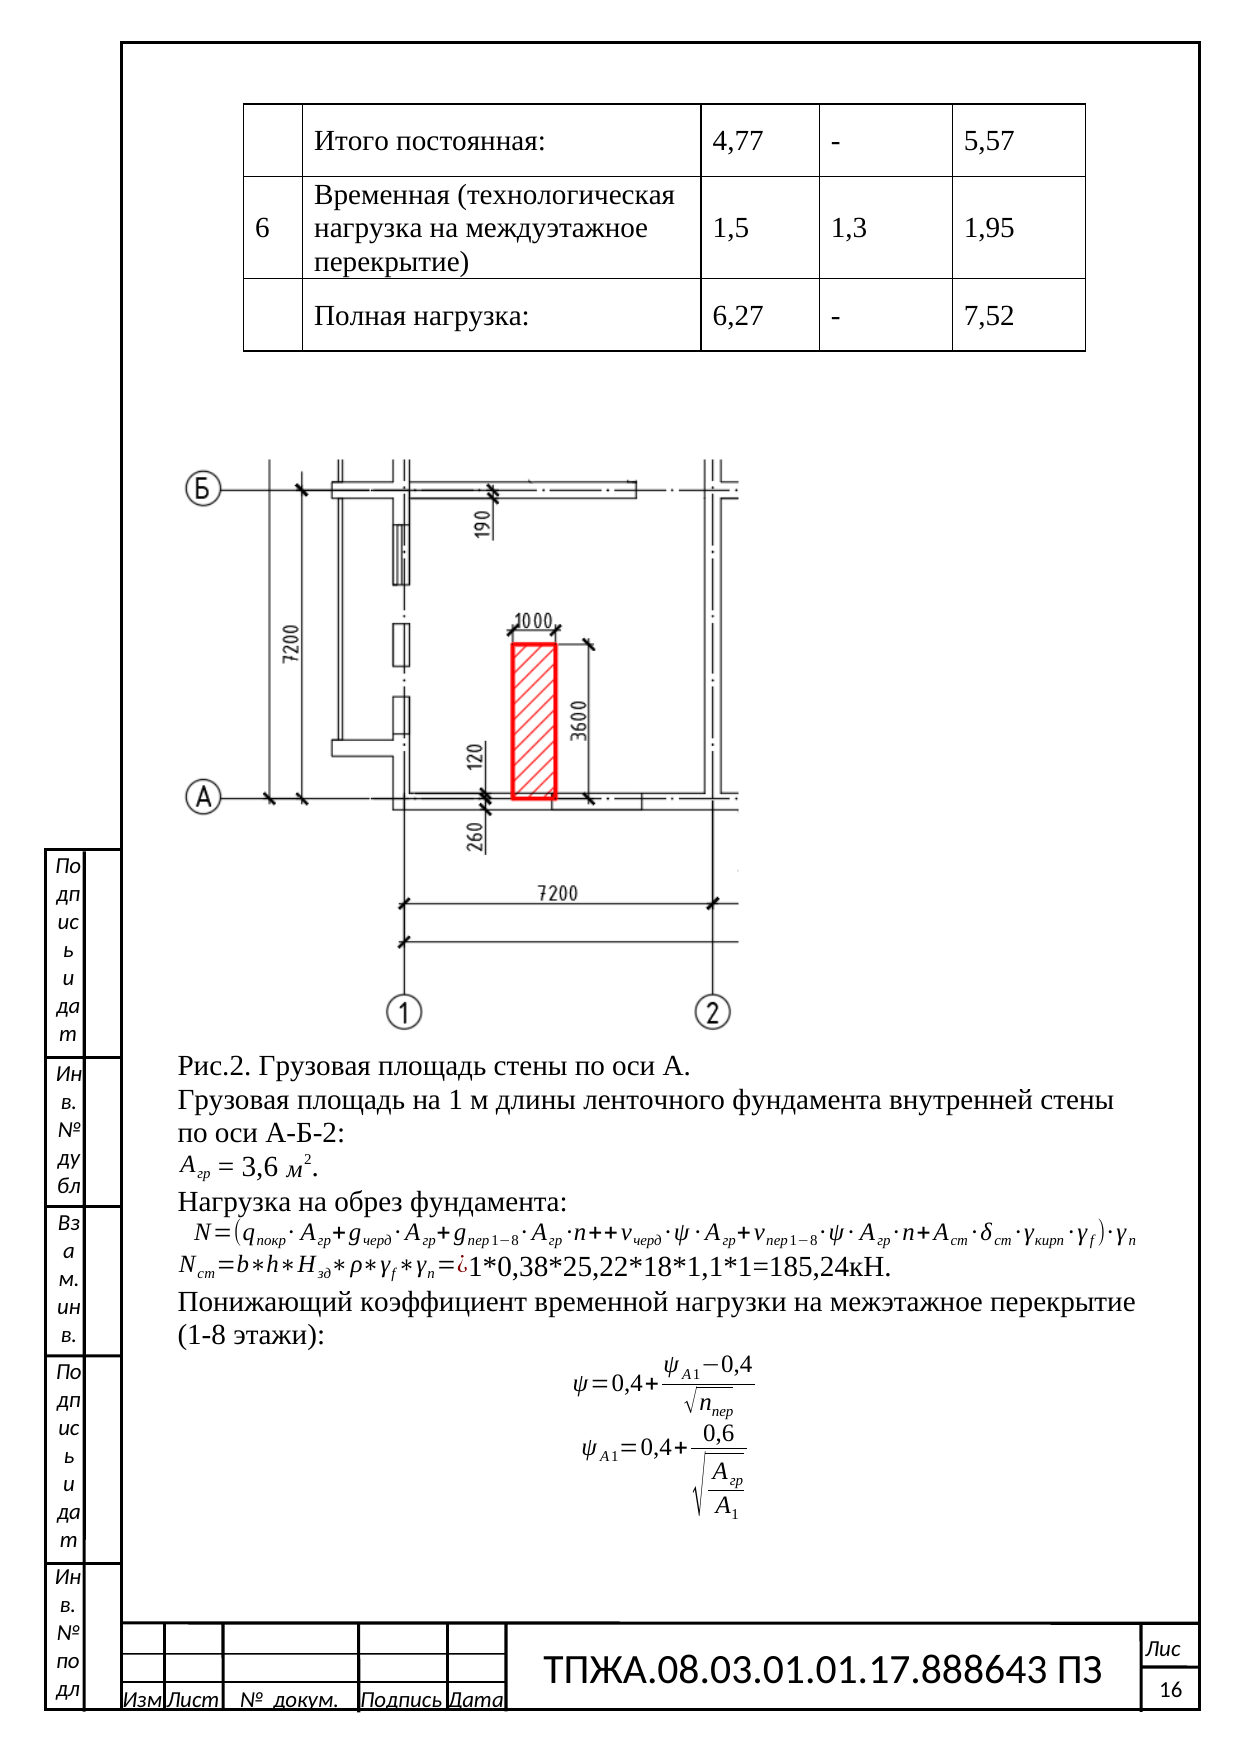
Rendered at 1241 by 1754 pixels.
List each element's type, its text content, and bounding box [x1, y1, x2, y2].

table_cell Полная нагрузка: [303, 279, 700, 350]
table_cell - [820, 279, 952, 350]
table_cell 4,77 [702, 105, 819, 176]
table_cell - [820, 105, 952, 176]
table_cell 7,52 [953, 279, 1085, 350]
table_cell 1,5 [702, 177, 819, 278]
table_cell 6 [244, 177, 302, 278]
picture [177, 452, 745, 1049]
text Грузовая площадь на 1 м длины ленточного фундамента внутренней стены по оси А-Б-2: [177, 1082, 1152, 1149]
text Нагрузка на обрез фундамента: [177, 1184, 1152, 1217]
text = 3,6 . [177, 1149, 1152, 1184]
text Рис.2. Грузовая площадь стены по оси А. [177, 1048, 1152, 1082]
table_cell 1,95 [953, 177, 1085, 278]
table_cell Итого постоянная: [303, 105, 700, 176]
text 1*0,38*25,22*18*1,1*1=185,24кН. [177, 1249, 1152, 1284]
table_cell [244, 105, 302, 176]
text Понижающий коэффициент временной нагрузки на межэтажное перекрытие (1-8 этажи): [177, 1284, 1152, 1351]
table_cell [244, 279, 302, 350]
table_cell 1,3 [820, 177, 952, 278]
table_cell 5,57 [953, 105, 1085, 176]
table_cell 6,27 [702, 279, 819, 350]
table_cell Временная (технологическая нагрузка на междуэтажное перекрытие) [303, 177, 700, 278]
